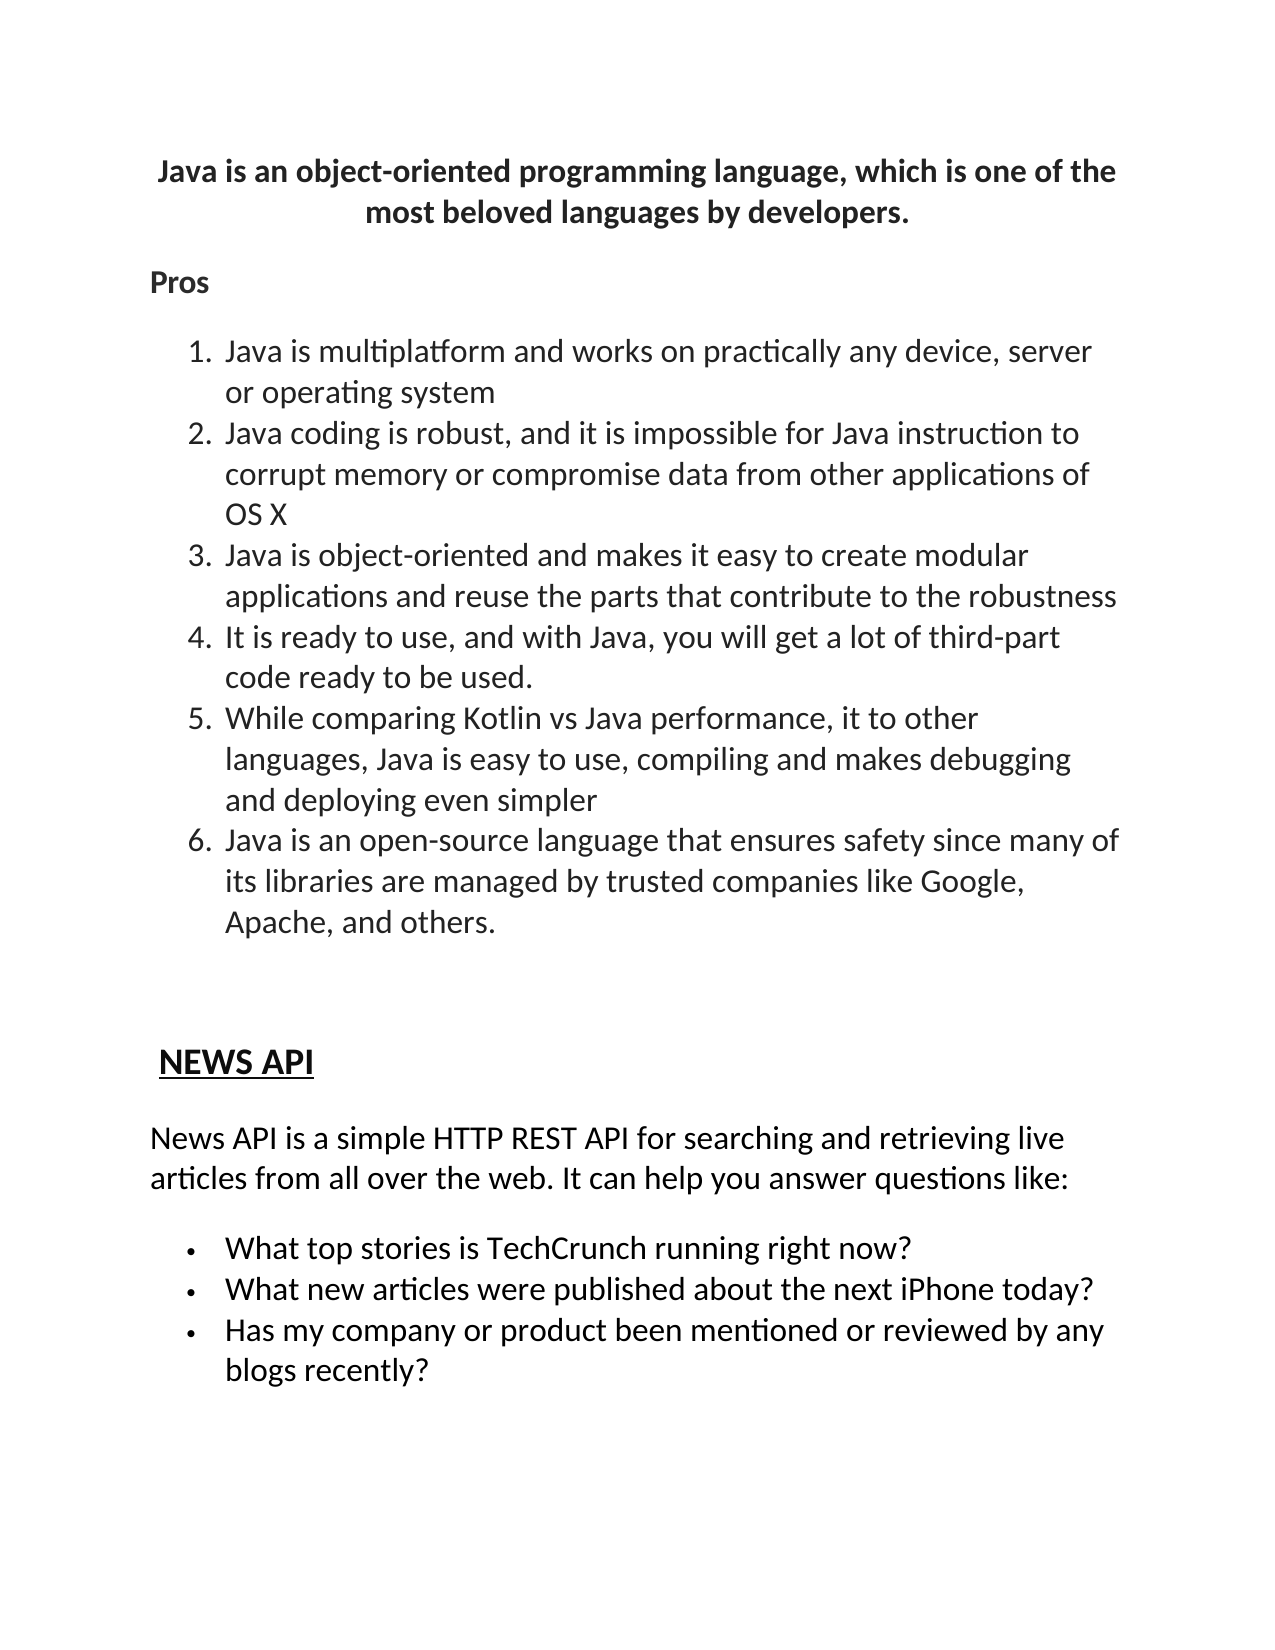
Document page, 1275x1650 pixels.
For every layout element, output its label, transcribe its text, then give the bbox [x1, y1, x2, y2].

list Java coding is robust, and it is impossible for Java instruction to corrupt memory or compromise data from other applications of OS X [187, 412, 1125, 534]
list Java is an open-source language that ensures safety since many of its libraries are managed by trusted companies like Google, Apache, and others. [187, 819, 1125, 941]
list What top stories is TechCrunch running right now? [187, 1227, 1125, 1268]
text Java is an object-oriented programming language, which is one of the most beloved languages by developers. [150, 150, 1125, 231]
list Java is object-oriented and makes it easy to create modular applications and reuse the parts that contribute to the robustness [187, 534, 1125, 616]
list It is ready to use, and with Java, you will get a lot of third-part code ready to be used. [187, 616, 1125, 697]
list While comparing Kotlin vs Java performance, it to other languages, Java is easy to use, compiling and makes debugging and deploying even simpler [187, 697, 1125, 819]
list Java is multiplatform and works on practically any device, server or operating system [187, 331, 1125, 412]
text News API is a simple HTTP REST API for searching and retrieving live articles from all over the web. It can help you answer questions like: [150, 1117, 1125, 1198]
text NEWS API [150, 1038, 1125, 1084]
list Has my company or product been mentioned or reviewed by any blogs recently? [187, 1309, 1125, 1390]
list What new articles were published about the next iPhone today? [187, 1268, 1125, 1309]
text Pros [150, 261, 1125, 301]
